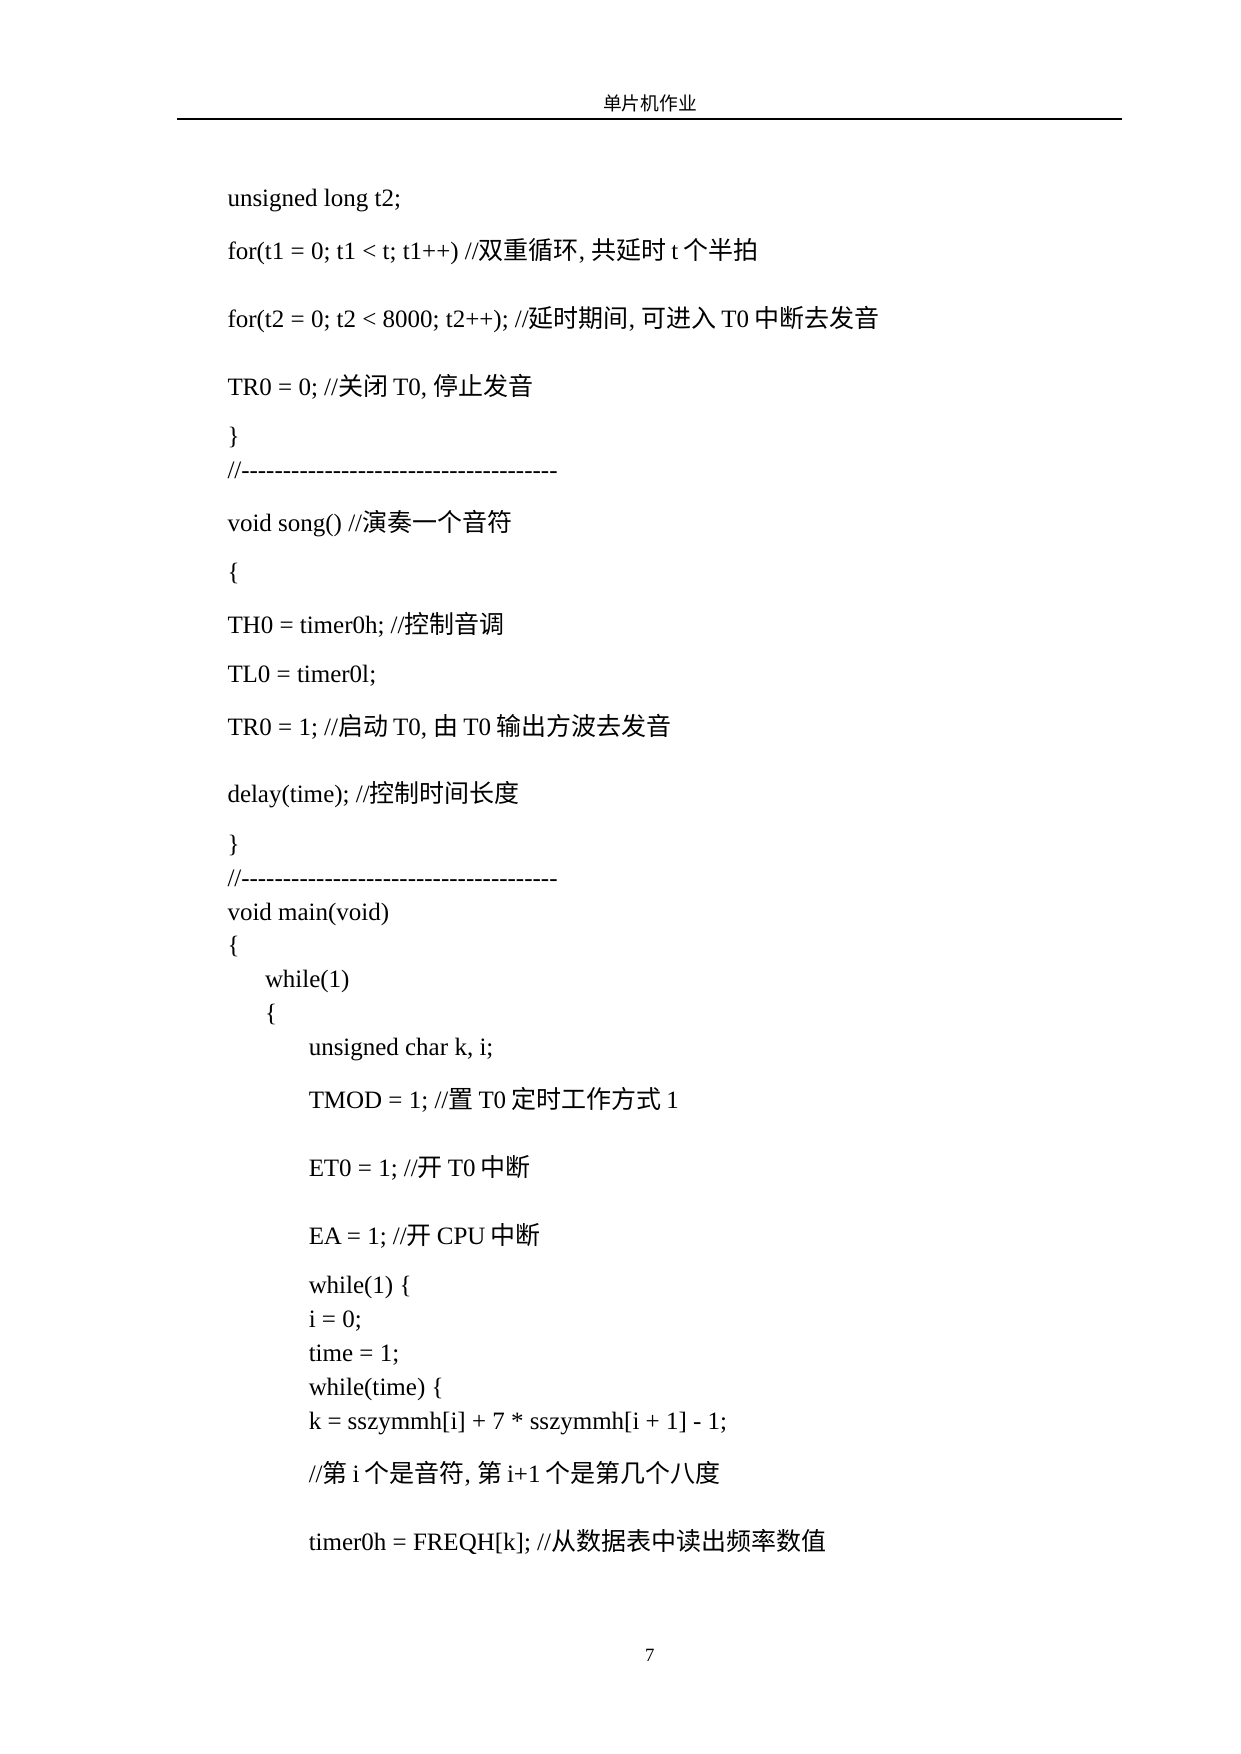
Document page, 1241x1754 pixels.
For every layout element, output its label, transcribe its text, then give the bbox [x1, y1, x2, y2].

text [177, 452, 1122, 486]
text TL0 = timer0l; [177, 656, 1122, 690]
text for(t2 = 0; t2 < 8000; t2++); //延时期间, 可进入T0中断去发音 [177, 283, 1122, 351]
text ET0 = 1; //开T0中断 [177, 1132, 1122, 1199]
text time = 1; [177, 1335, 1122, 1369]
text unsigned char k, i; [177, 1030, 1122, 1064]
text delay(time); //控制时间长度 [177, 758, 1122, 826]
text while(1) { [177, 1267, 1122, 1301]
text EA = 1; //开CPU中断 [177, 1199, 1122, 1267]
text } [177, 826, 1122, 860]
text while(1) [177, 962, 1122, 996]
text while(time) { [177, 1369, 1122, 1403]
text timer0h = FREQH[k]; //从数据表中读出频率数值 [177, 1505, 1122, 1573]
text TMOD = 1; //置T0定时工作方式1 [177, 1064, 1122, 1132]
text { [177, 554, 1122, 588]
text unsigned long t2; [177, 181, 1122, 215]
text TR0 = 0; //关闭T0, 停止发音 [177, 351, 1122, 418]
text TR0 = 1; //启动T0, 由T0输出方波去发音 [177, 690, 1122, 758]
text for(t1 = 0; t1 < t; t1++) //双重循环, 共延时t个半拍 [177, 215, 1122, 283]
text //-------------------------------------- [177, 860, 1122, 894]
text void main(void) [177, 894, 1122, 928]
text i = 0; [177, 1301, 1122, 1335]
text } [177, 418, 1122, 452]
text k = sszymmh[i] + 7 * sszymmh[i + 1] - 1; [177, 1403, 1122, 1437]
text void song() //演奏一个音符 [177, 486, 1122, 554]
text { [177, 996, 1122, 1030]
text //第i个是音符, 第i+1个是第几个八度 [177, 1437, 1122, 1505]
text TH0 = timer0h; //控制音调 [177, 588, 1122, 656]
text { [177, 928, 1122, 962]
